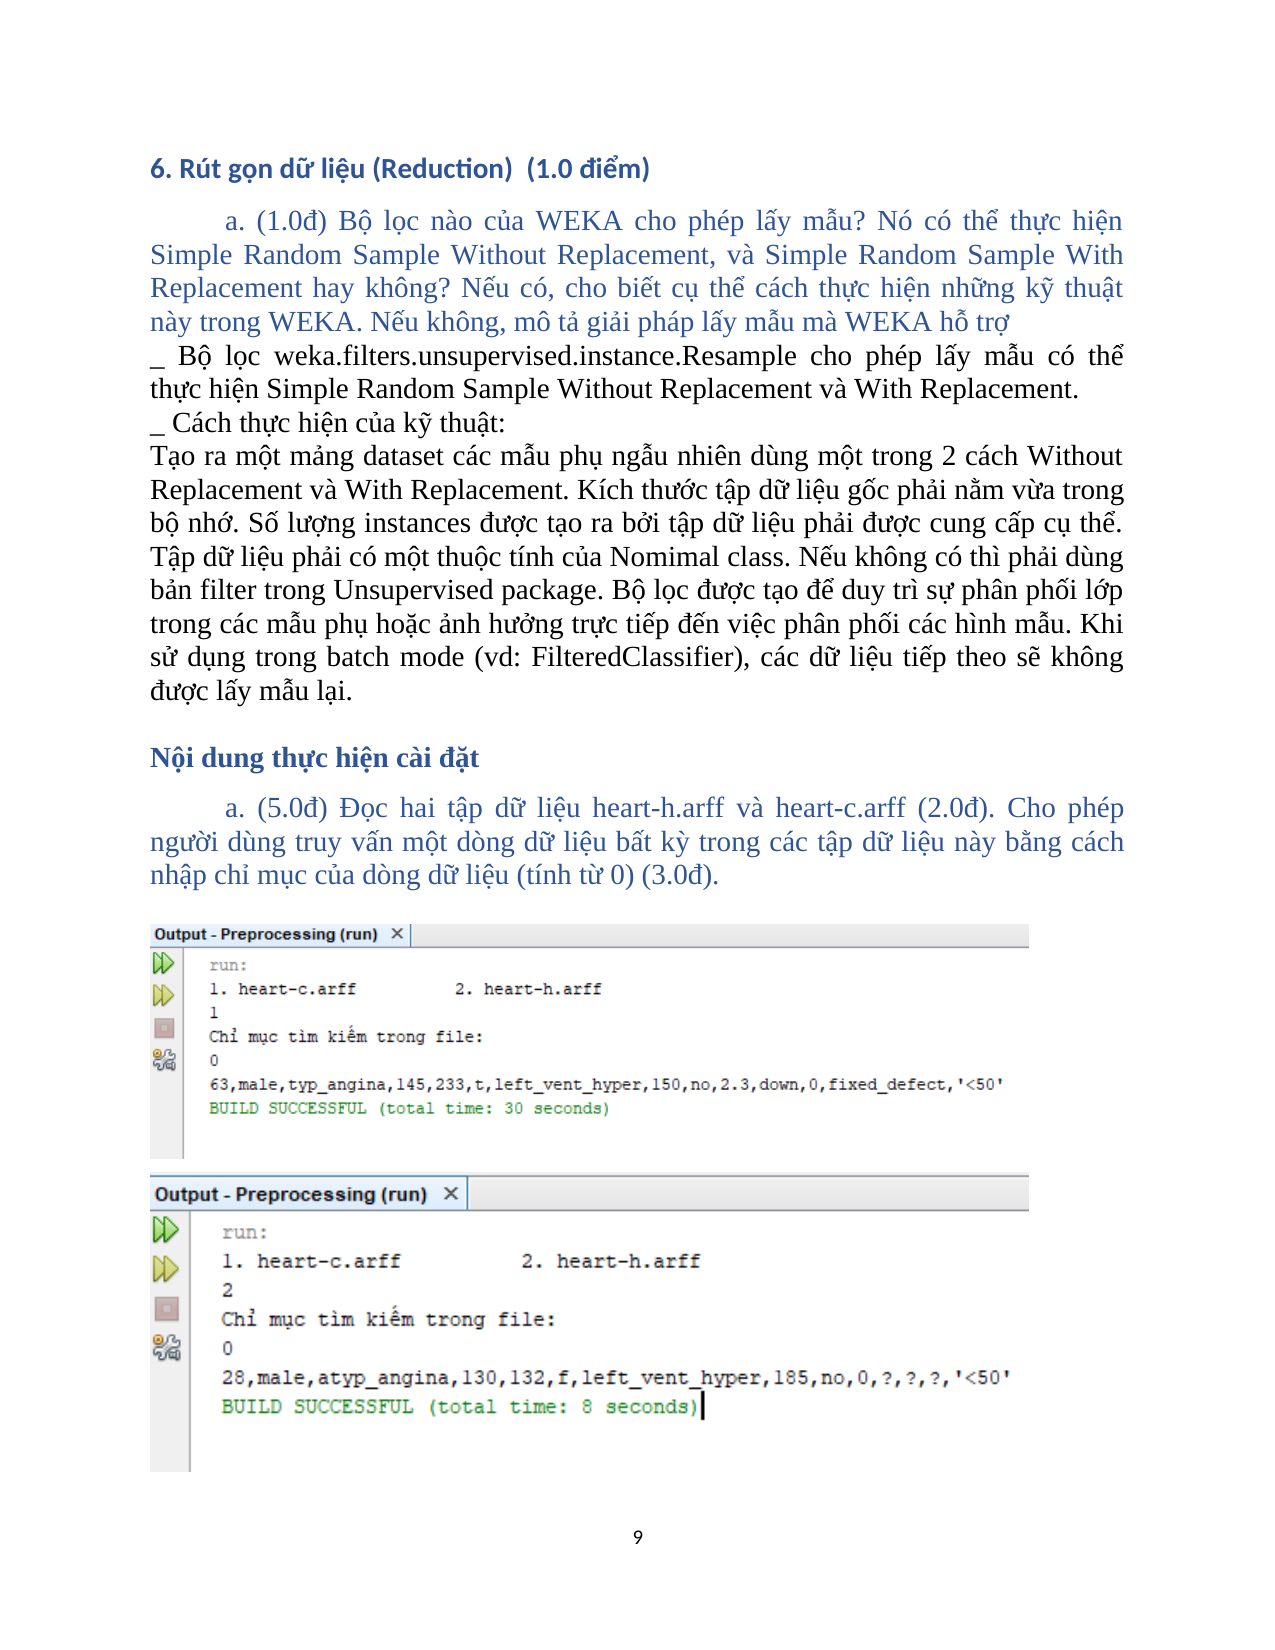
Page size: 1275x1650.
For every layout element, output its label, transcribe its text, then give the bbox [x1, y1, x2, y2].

list a. (5.0đ) Đọc hai tập dữ liệu heart-h.arff và heart-c.arff (2.0đ). Cho phép người dùng truy vấn một dòng dữ liệu bất kỳ trong các tập dữ liệu này bằng cách nhập chỉ mục của dòng dữ liệu (tính từ 0) (3.0đ). [150, 790, 1125, 891]
list _ Bộ lọc weka.filters.unsupervised.instance.Resample cho phép lấy mẫu có thể thực hiện Simple Random Sample Without Replacement và With Replacement. [150, 338, 1125, 405]
picture [150, 924, 1029, 1159]
text a. (1.0đ) Bộ lọc nào của WEKA cho phép lấy mẫu? Nó có thể thực hiện Simple Random Sample Without Replacement, và Simple Random Sample With Replacement hay không? Nếu có, cho biết cụ thể cách thực hiện những kỹ thuật này trong WEKA. Nếu không, mô tả giải pháp lấy mẫu mà WEKA hỗ trợ [150, 203, 1125, 338]
list _ Cách thực hiện của kỹ thuật: [150, 405, 1125, 438]
picture [150, 1172, 1029, 1472]
list 6. Rút gọn dữ liệu (Reduction) (1.0 điểm) [150, 150, 1125, 186]
list Tạo ra một mảng dataset các mẫu phụ ngẫu nhiên dùng một trong 2 cách Without Replacement và With Replacement. Kích thước tập dữ liệu gốc phải nằm vừa trong bộ nhớ. Số lượng instances được tạo ra bởi tập dữ liệu phải được cung cấp cụ thể. Tập dữ liệu phải có một thuộc tính của Nomimal class. Nếu không có thì phải dùng bản filter trong Unsupervised package. Bộ lọc được tạo để duy trì sự phân phối lớp trong các mẫu phụ hoặc ảnh hưởng trực tiếp đến việc phân phối các hình mẫu. Khi sử dụng trong batch mode (vd: FilteredClassifier), các dữ liệu tiếp theo sẽ không được lấy mẫu lại. [150, 438, 1125, 707]
text Nội dung thực hiện cài đặt [150, 740, 1125, 774]
